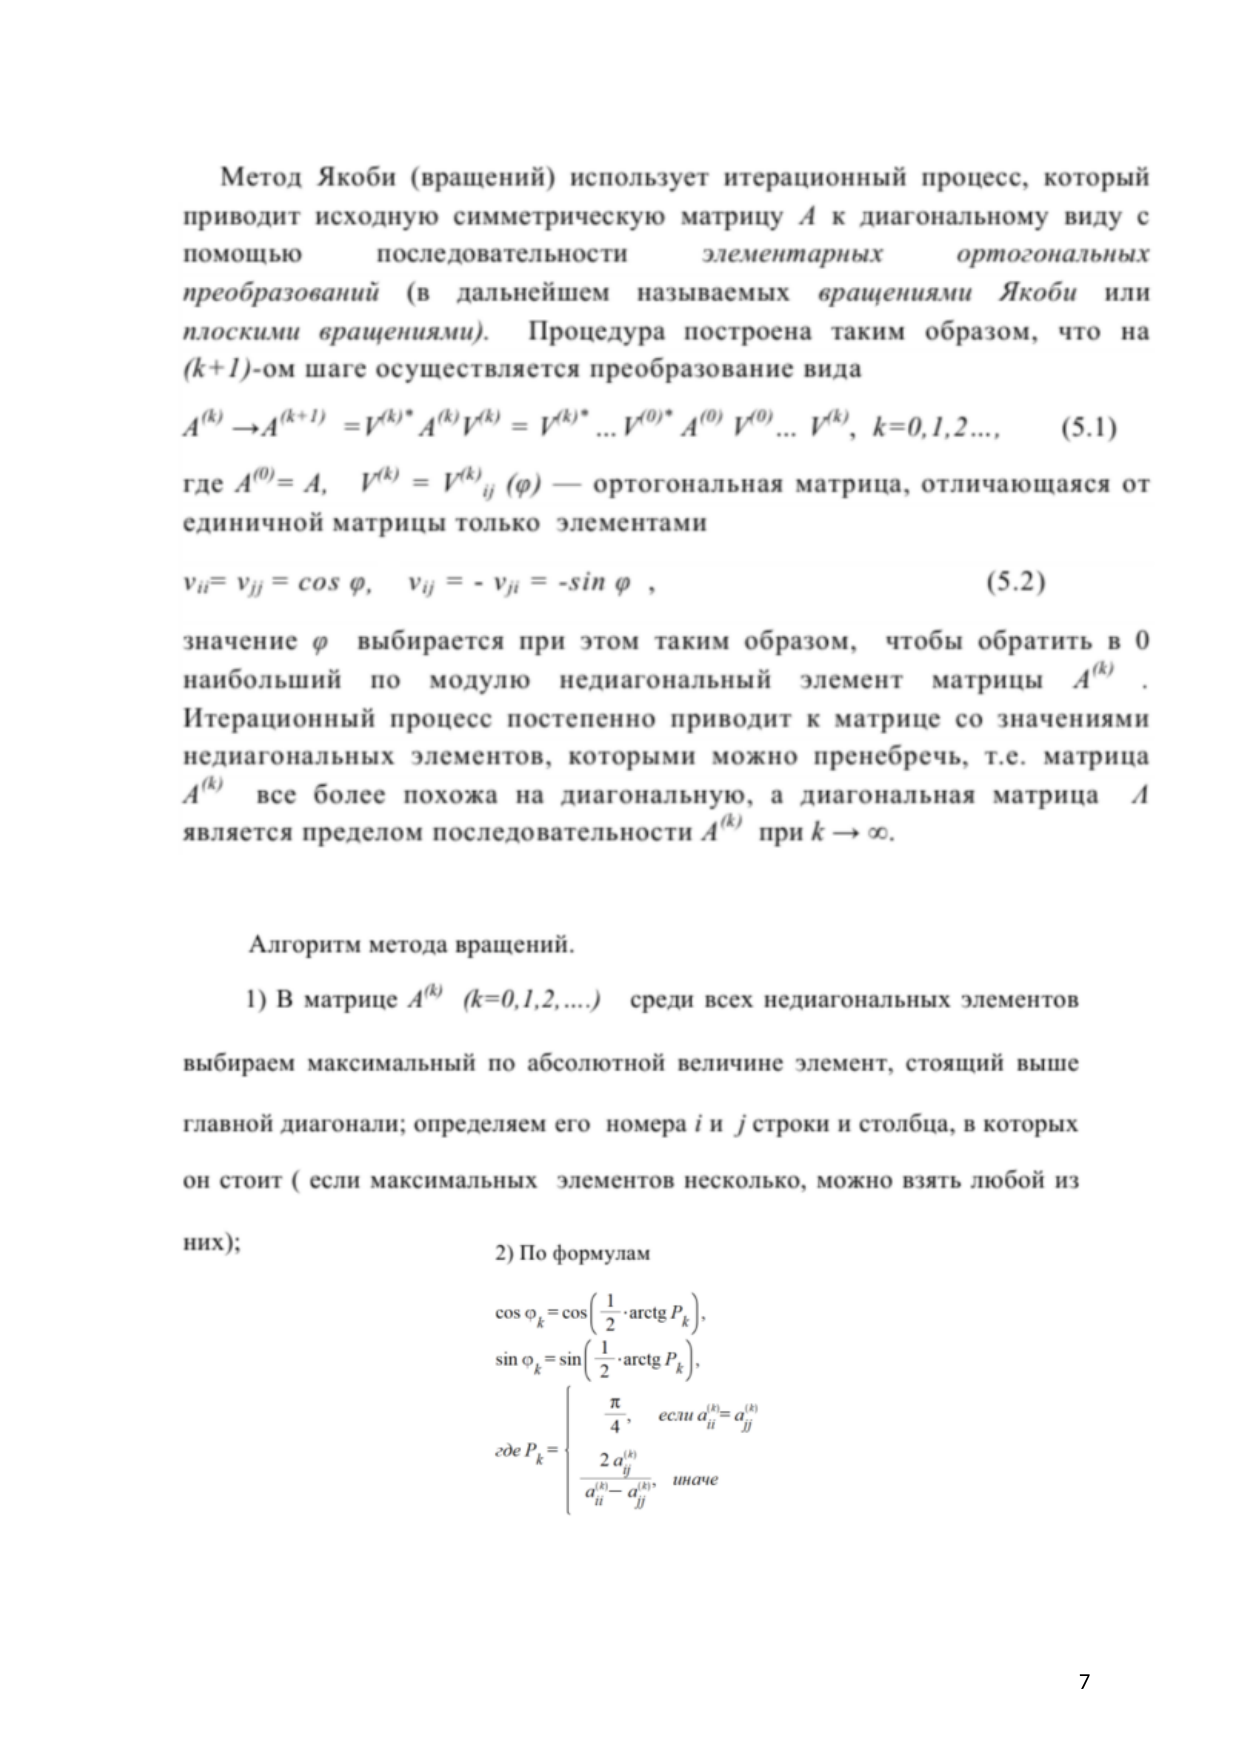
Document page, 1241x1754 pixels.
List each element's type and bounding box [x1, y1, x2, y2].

picture [150, 906, 1134, 1559]
picture [150, 150, 1241, 888]
